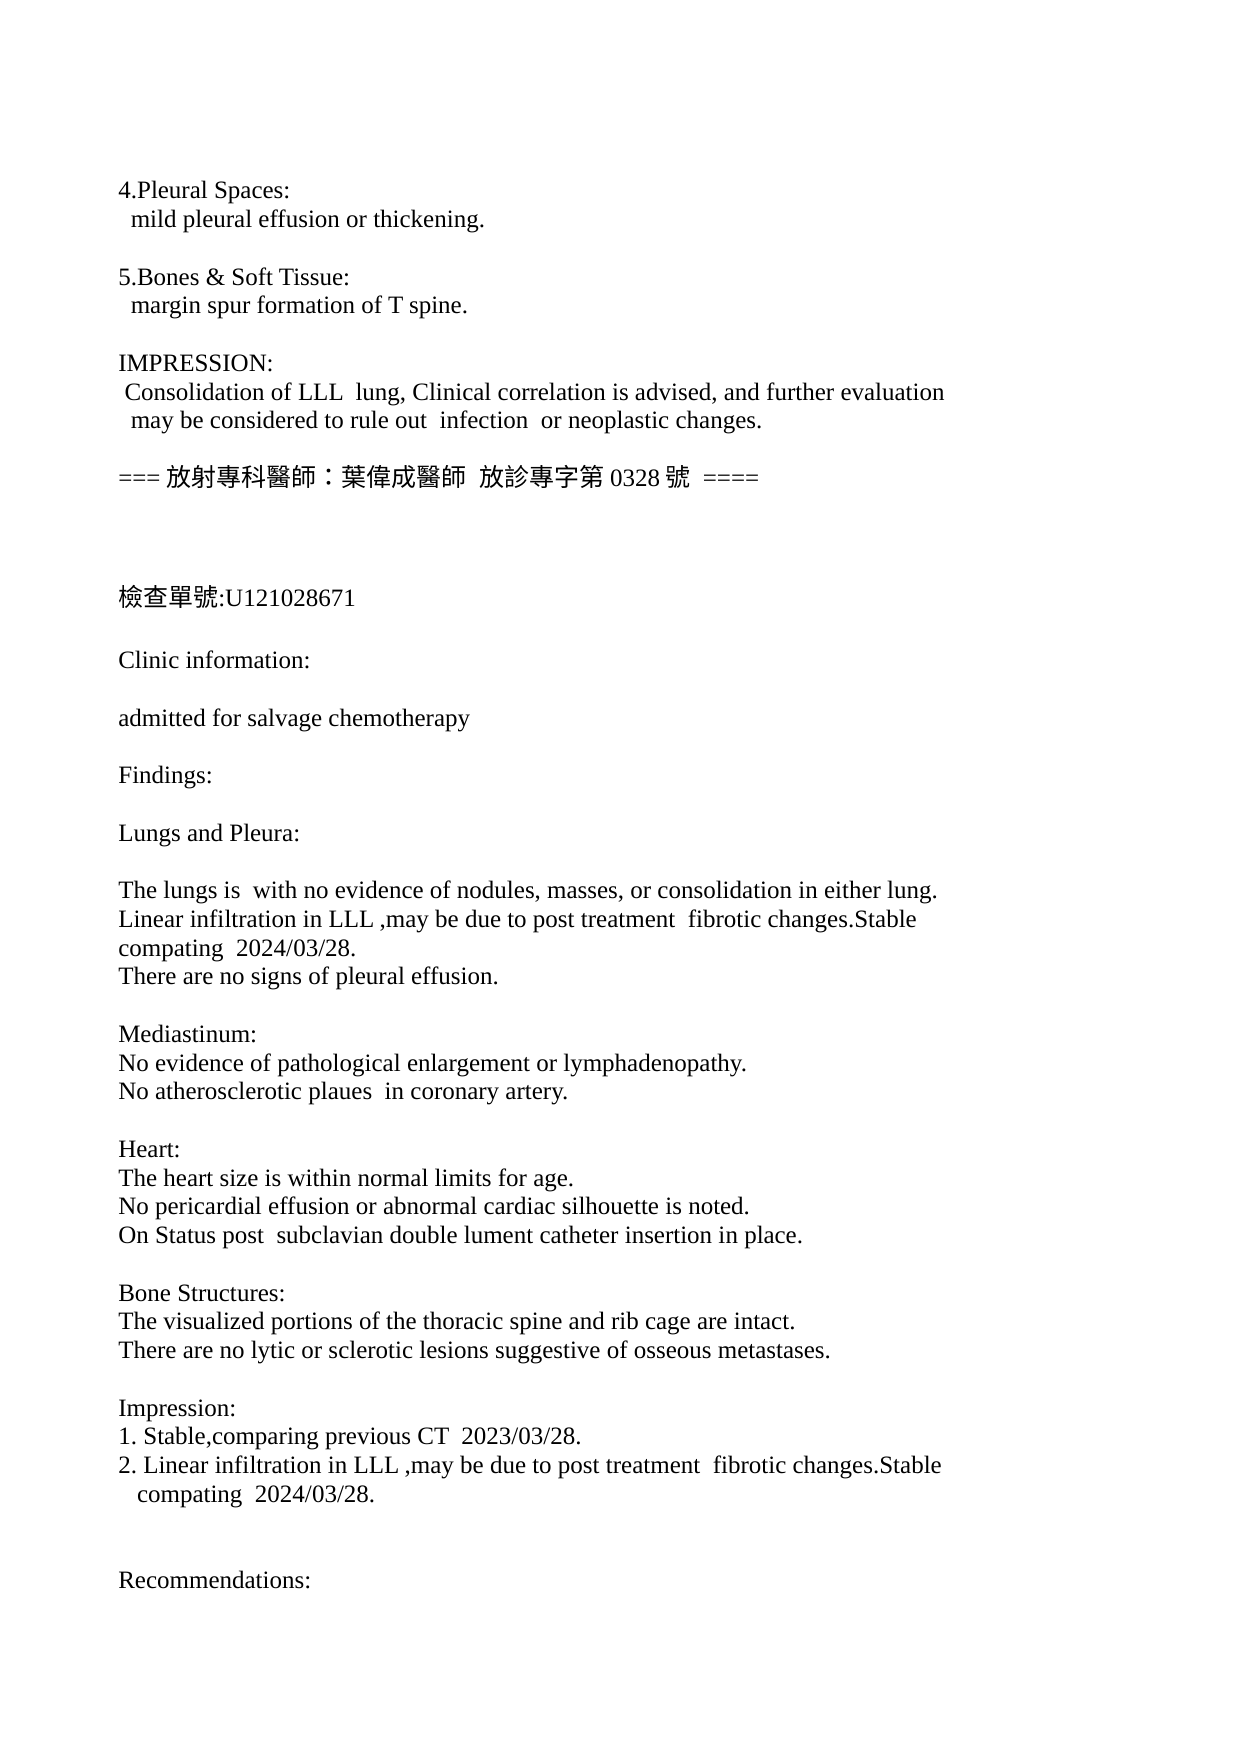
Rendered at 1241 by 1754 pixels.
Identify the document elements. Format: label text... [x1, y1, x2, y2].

text 檢查單號:U121028671 [118, 583, 1122, 616]
text Lungs and Pleura: [118, 818, 1122, 846]
text Impression: [118, 1393, 1122, 1421]
text The visualized portions of the thoracic spine and rib cage are intact. [118, 1306, 1122, 1335]
text There are no signs of pleural effusion. [118, 961, 1122, 990]
text Recommendations: [118, 1565, 1122, 1594]
text 2. Linear infiltration in LLL ,may be due to post treatment fibrotic changes.Stable [118, 1450, 1122, 1479]
text Mediastinum: [118, 1019, 1122, 1048]
text No atherosclerotic plaues in coronary artery. [118, 1076, 1122, 1105]
text 5.Bones & Soft Tissue: [118, 262, 1122, 291]
text compating 2024/03/28. [118, 933, 1122, 961]
text Consolidation of LLL lung, Clinical correlation is advised, and further evaluation [118, 377, 1122, 406]
text === 放射專科醫師：葉偉成醫師 放診專字第0328號 ==== [118, 463, 1122, 497]
text compating 2024/03/28. [118, 1479, 1122, 1508]
text mild pleural effusion or thickening. [118, 204, 1122, 233]
text The heart size is within normal limits for age. [118, 1163, 1122, 1191]
text margin spur formation of T spine. [118, 291, 1122, 319]
text Heart: [118, 1134, 1122, 1163]
text Bone Structures: [118, 1278, 1122, 1306]
text admitted for salvage chemotherapy [118, 703, 1122, 731]
text IMPRESSION: [118, 348, 1122, 377]
text Findings: [118, 760, 1122, 789]
text Clinic information: [118, 645, 1122, 674]
text The lungs is with no evidence of nodules, masses, or consolidation in either lung. [118, 875, 1122, 904]
text 4.Pleural Spaces: [118, 176, 1122, 204]
text No pericardial effusion or abnormal cardiac silhouette is noted. [118, 1191, 1122, 1220]
text On Status post subclavian double lument catheter insertion in place. [118, 1220, 1122, 1249]
text There are no lytic or sclerotic lesions suggestive of osseous metastases. [118, 1335, 1122, 1364]
text Linear infiltration in LLL ,may be due to post treatment fibrotic changes.Stable [118, 904, 1122, 933]
text No evidence of pathological enlargement or lymphadenopathy. [118, 1048, 1122, 1076]
text 1. Stable,comparing previous CT 2023/03/28. [118, 1421, 1122, 1450]
text may be considered to rule out infection or neoplastic changes. [118, 406, 1122, 434]
